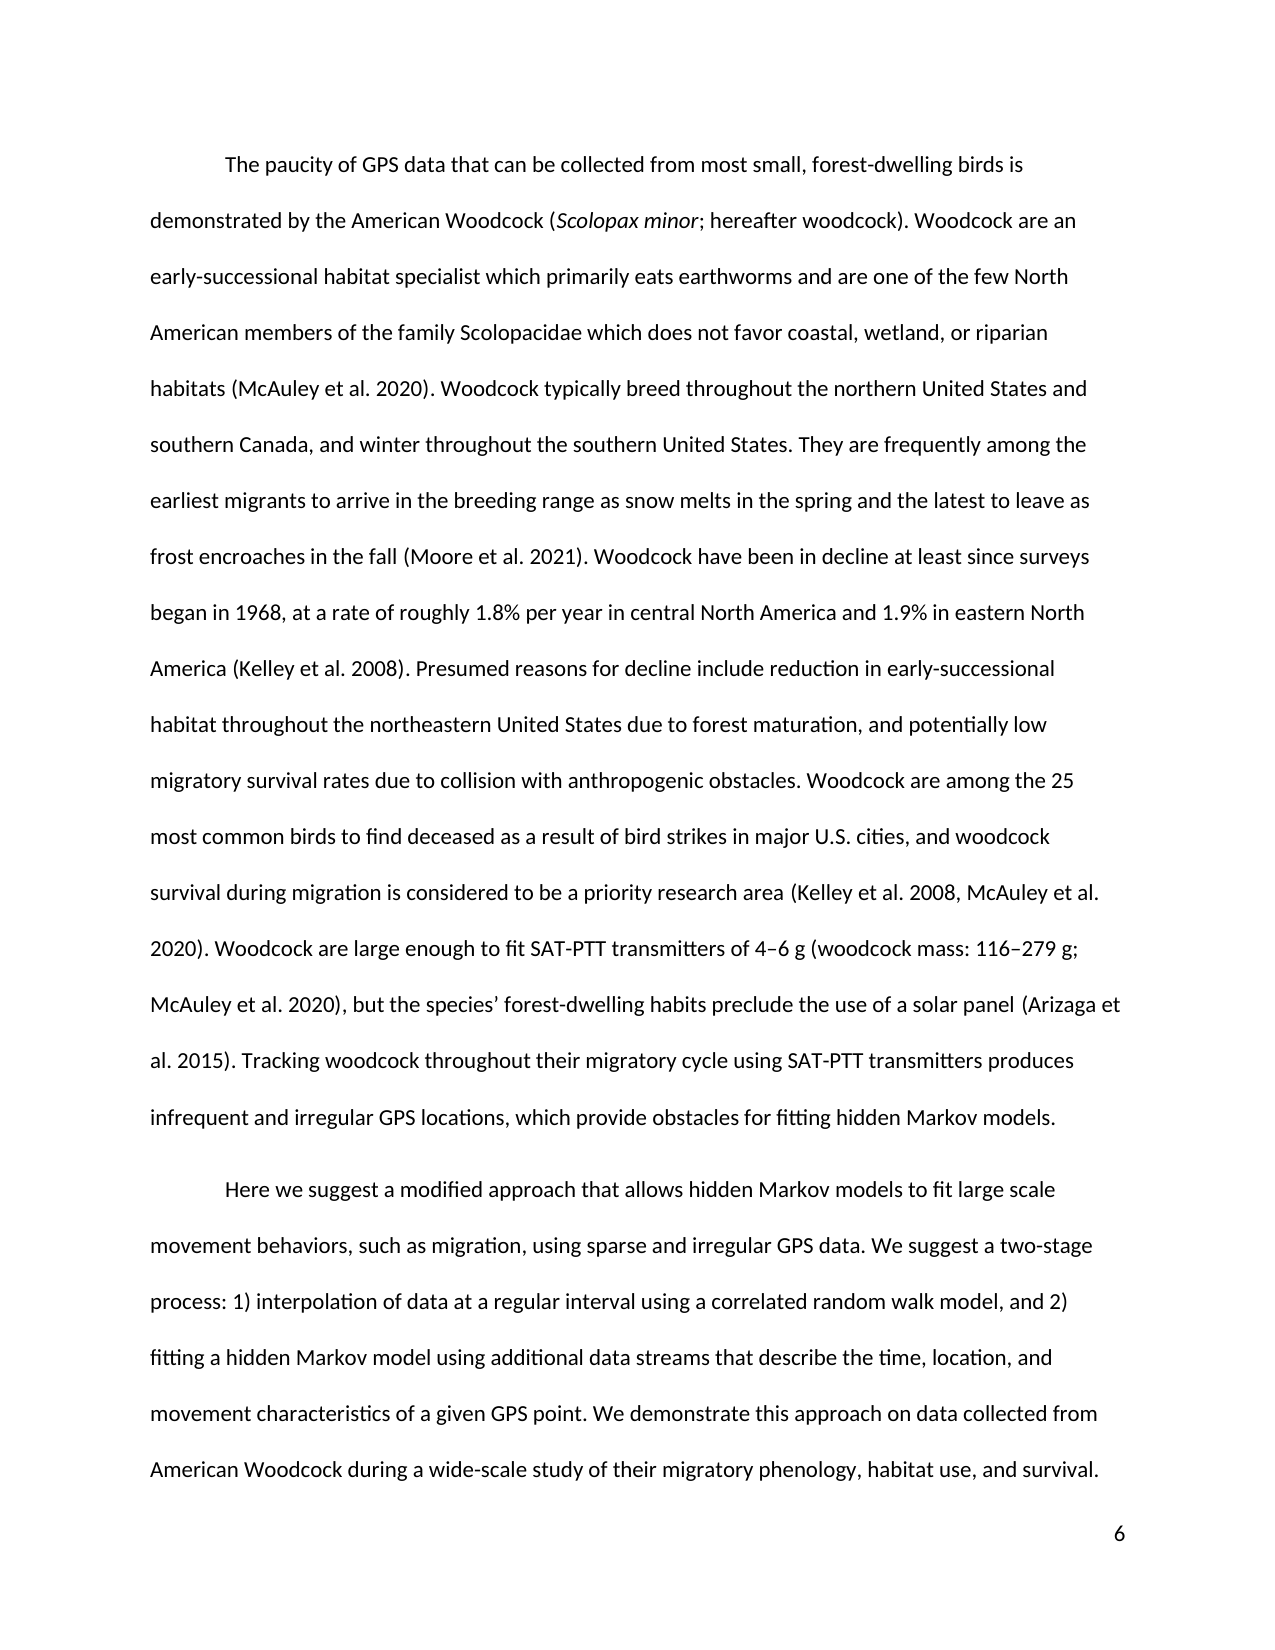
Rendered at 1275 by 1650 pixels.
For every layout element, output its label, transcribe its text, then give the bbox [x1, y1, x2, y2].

text The paucity of GPS data that can be collected from most small, forest-dwelling birds is demonstrated by the American Woodcock (Scolopax minor; hereafter woodcock). Woodcock are an early-successional habitat specialist which primarily eats earthworms and are one of the few North American members of the family Scolopacidae which does not favor coastal, wetland, or riparian habitats (McAuley et al. 2020). Woodcock typically breed throughout the northern United States and southern Canada, and winter throughout the southern United States. They are frequently among the earliest migrants to arrive in the breeding range as snow melts in the spring and the latest to leave as frost encroaches in the fall (Moore et al. 2021). Woodcock have been in decline at least since surveys began in 1968, at a rate of roughly 1.8% per year in central North America and 1.9% in eastern North America (Kelley et al. 2008). Presumed reasons for decline include reduction in early-successional habitat throughout the northeastern United States due to forest maturation, and potentially low migratory survival rates due to collision with anthropogenic obstacles. Woodcock are among the 25 most common birds to find deceased as a result of bird strikes in major U.S. cities, and woodcock survival during migration is considered to be a priority research area (Kelley et al. 2008, McAuley et al. 2020). Woodcock are large enough to fit SAT-PTT transmitters of 4–6 g (woodcock mass: 116–279 g; McAuley et al. 2020), but the species’ forest-dwelling habits preclude the use of a solar panel (Arizaga et al. 2015). Tracking woodcock throughout their migratory cycle using SAT-PTT transmitters produces infrequent and irregular GPS locations, which provide obstacles for fitting hidden Markov models. [150, 150, 1125, 1131]
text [150, 1175, 1125, 1484]
